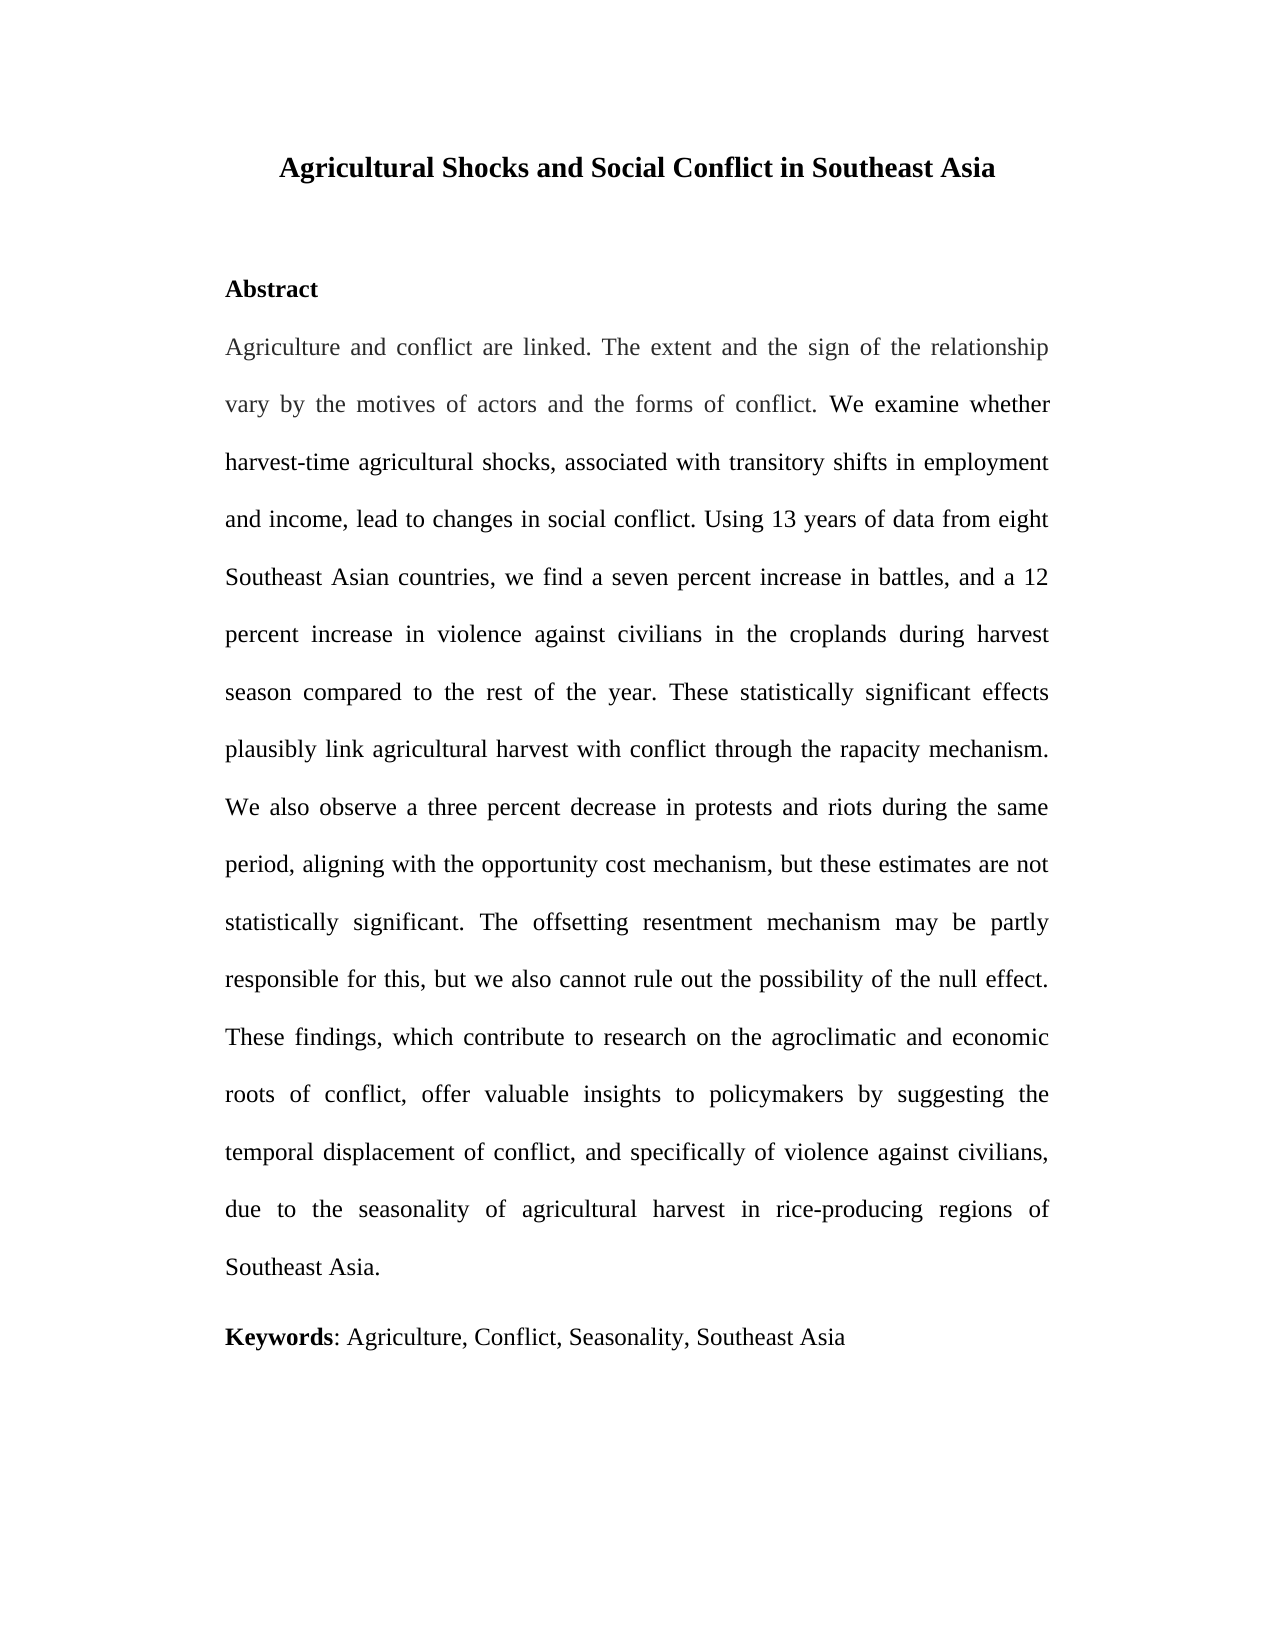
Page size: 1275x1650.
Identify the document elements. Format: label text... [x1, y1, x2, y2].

text Keywords: Agriculture, Conflict, Seasonality, Southeast Asia [225, 1322, 1050, 1351]
text Abstract [225, 274, 1050, 303]
text Agriculture and conflict are linked. The extent and the sign of the relationship vary by the motives of actors and the forms of conflict. We examine whether harvest-time agricultural shocks, associated with transitory shifts in employment and income, lead to changes in social conflict. Using 13 years of data from eight Southeast Asian countries, we find a seven percent increase in battles, and a 12 percent increase in violence against civilians in the croplands during harvest season compared to the rest of the year. These statistically significant effects plausibly link agricultural harvest with conflict through the rapacity mechanism. We also observe a three percent decrease in protests and riots during the same period, aligning with the opportunity cost mechanism, but these estimates are not statistically significant. The offsetting resentment mechanism may be partly responsible for this, but we also cannot rule out the possibility of the null effect. These findings, which contribute to research on the agroclimatic and economic roots of conflict, offer valuable insights to policymakers by suggesting the temporal displacement of conflict, and specifically of violence against civilians, due to the seasonality of agricultural harvest in rice-producing regions of Southeast Asia. [225, 332, 1050, 1281]
text Agricultural Shocks and Social Conflict in Southeast Asia [225, 150, 1050, 183]
